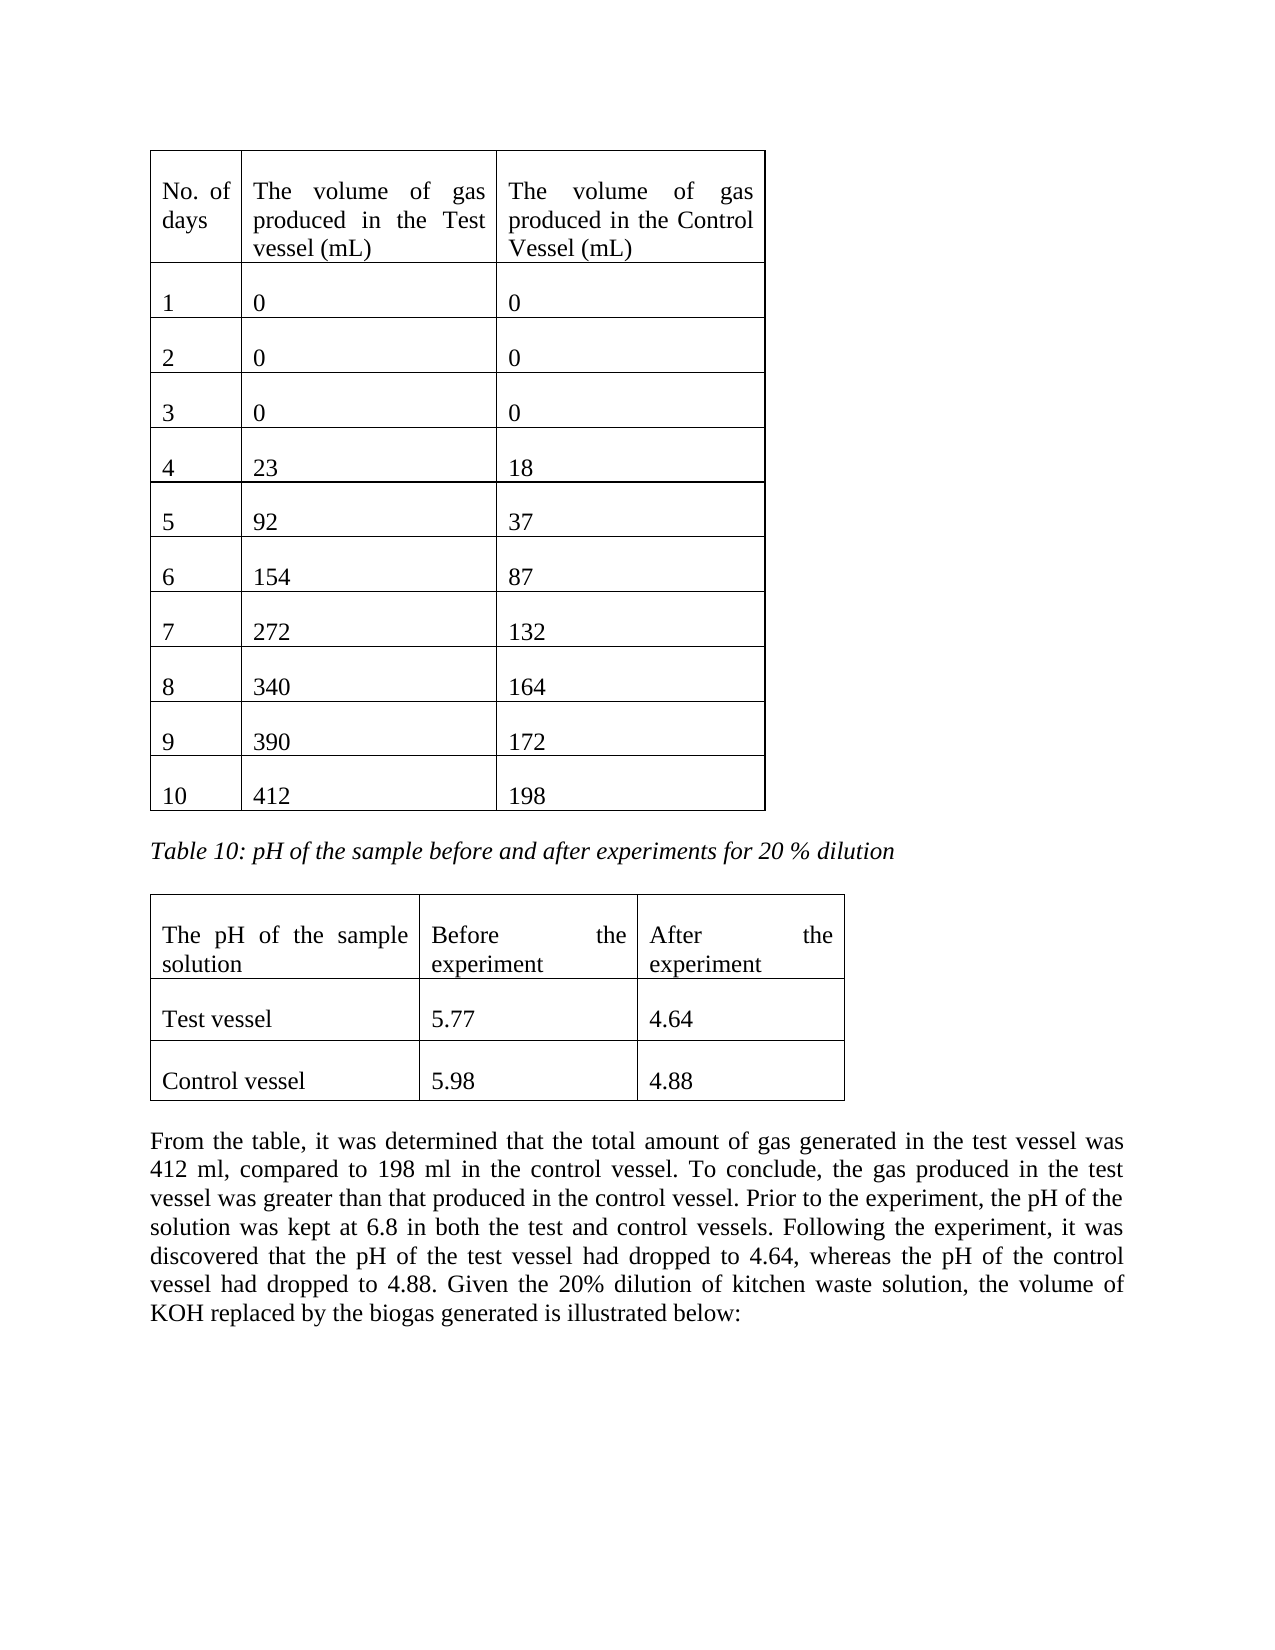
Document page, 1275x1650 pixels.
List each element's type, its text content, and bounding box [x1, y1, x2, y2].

table_cell 5 [151, 483, 241, 536]
table_cell 6 [151, 537, 241, 591]
table_cell 0 [242, 263, 496, 317]
table_cell 172 [497, 702, 764, 755]
table_cell Test vessel [151, 979, 419, 1040]
table_cell 154 [242, 537, 496, 591]
table_cell 3 [151, 373, 241, 427]
table_cell 0 [497, 263, 764, 317]
table_cell 4.88 [638, 1041, 844, 1100]
table_cell 0 [242, 318, 496, 372]
table_cell 272 [242, 592, 496, 646]
table_cell 8 [151, 647, 241, 701]
table_cell Control vessel [151, 1041, 419, 1100]
table_cell 5.77 [420, 979, 637, 1040]
table_cell 37 [497, 483, 764, 536]
table_header The volume of gas produced in the Test vessel (mL) [242, 151, 496, 262]
table_cell 4 [151, 428, 241, 481]
table_cell 340 [242, 647, 496, 701]
table_cell 5.98 [420, 1041, 637, 1100]
table_cell 18 [497, 428, 764, 481]
table_cell 0 [497, 373, 764, 427]
table_cell 10 [151, 756, 241, 810]
text Table 10: pH of the sample before and after experiments for 20 % dilution [150, 836, 1125, 865]
table_header The pH of the sample solution [151, 895, 419, 978]
table_cell 198 [497, 756, 764, 810]
table_cell 4.64 [638, 979, 844, 1040]
table_cell 87 [497, 537, 764, 591]
table_cell 7 [151, 592, 241, 646]
table_cell 412 [242, 756, 496, 810]
table_cell 0 [497, 318, 764, 372]
table_cell 92 [242, 483, 496, 536]
table_cell 23 [242, 428, 496, 481]
table_header Before the experiment [420, 895, 637, 978]
table_cell 9 [151, 702, 241, 755]
table_header No. of days [151, 151, 241, 262]
table_cell 0 [242, 373, 496, 427]
table_cell 1 [151, 263, 241, 317]
table_header After the experiment [638, 895, 844, 978]
table_cell 132 [497, 592, 764, 646]
table_header The volume of gas produced in the Control Vessel (mL) [497, 151, 764, 262]
text From the table, it was determined that the total amount of gas generated in the test vessel was 412 ml, compared to 198 ml in the control vessel. To conclude, the gas produced in the test vessel was greater than that produced in the control vessel. Prior to the experiment, the pH of the solution was kept at 6.8 in both the test and control vessels. Following the experiment, it was discovered that the pH of the test vessel had dropped to 4.64, whereas the pH of the control vessel had dropped to 4.88. Given the 20% dilution of kitchen waste solution, the volume of KOH replaced by the biogas generated is illustrated below: [150, 1126, 1125, 1327]
table_cell 164 [497, 647, 764, 701]
table_cell 390 [242, 702, 496, 755]
table_cell 2 [151, 318, 241, 372]
